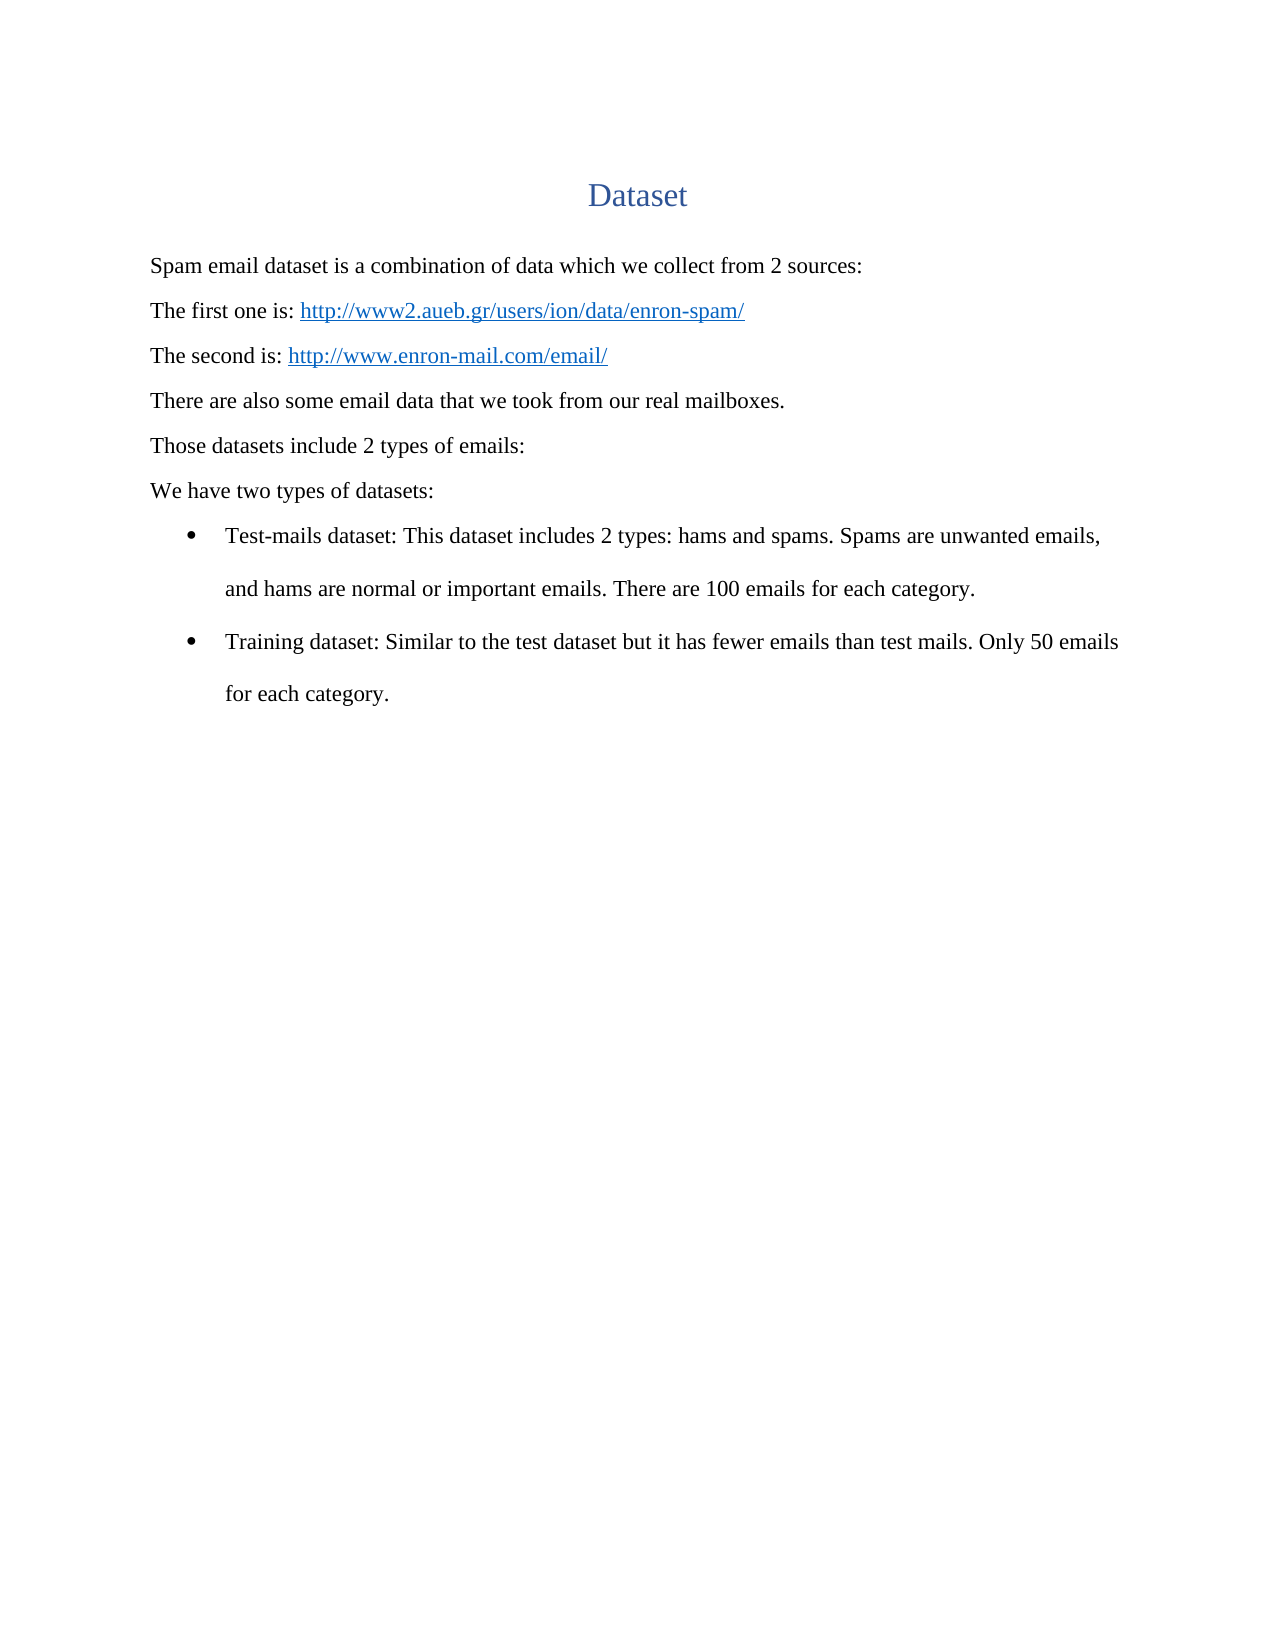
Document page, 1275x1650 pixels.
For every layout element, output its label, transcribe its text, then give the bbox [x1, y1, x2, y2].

text Spam email dataset is a combination of data which we collect from 2 sources: [150, 252, 1125, 278]
list Training dataset: Similar to the test dataset but it has fewer emails than test mails. Only 50 emails for each category. [187, 628, 1125, 707]
text The first one is: http://www2.aueb.gr/users/ion/data/enron-spam/ [150, 297, 1125, 323]
text Those datasets include 2 types of emails: [150, 432, 1125, 458]
list Test-mails dataset: This dataset includes 2 types: hams and spams. Spams are unwanted emails, and hams are normal or important emails. There are 100 emails for each category. [187, 522, 1125, 601]
text There are also some email data that we took from our real mailboxes. [150, 387, 1125, 413]
text The second is: http://www.enron-mail.com/email/ [150, 342, 1125, 368]
subtitle Dataset [150, 175, 1125, 213]
text We have two types of datasets: [150, 477, 1125, 503]
